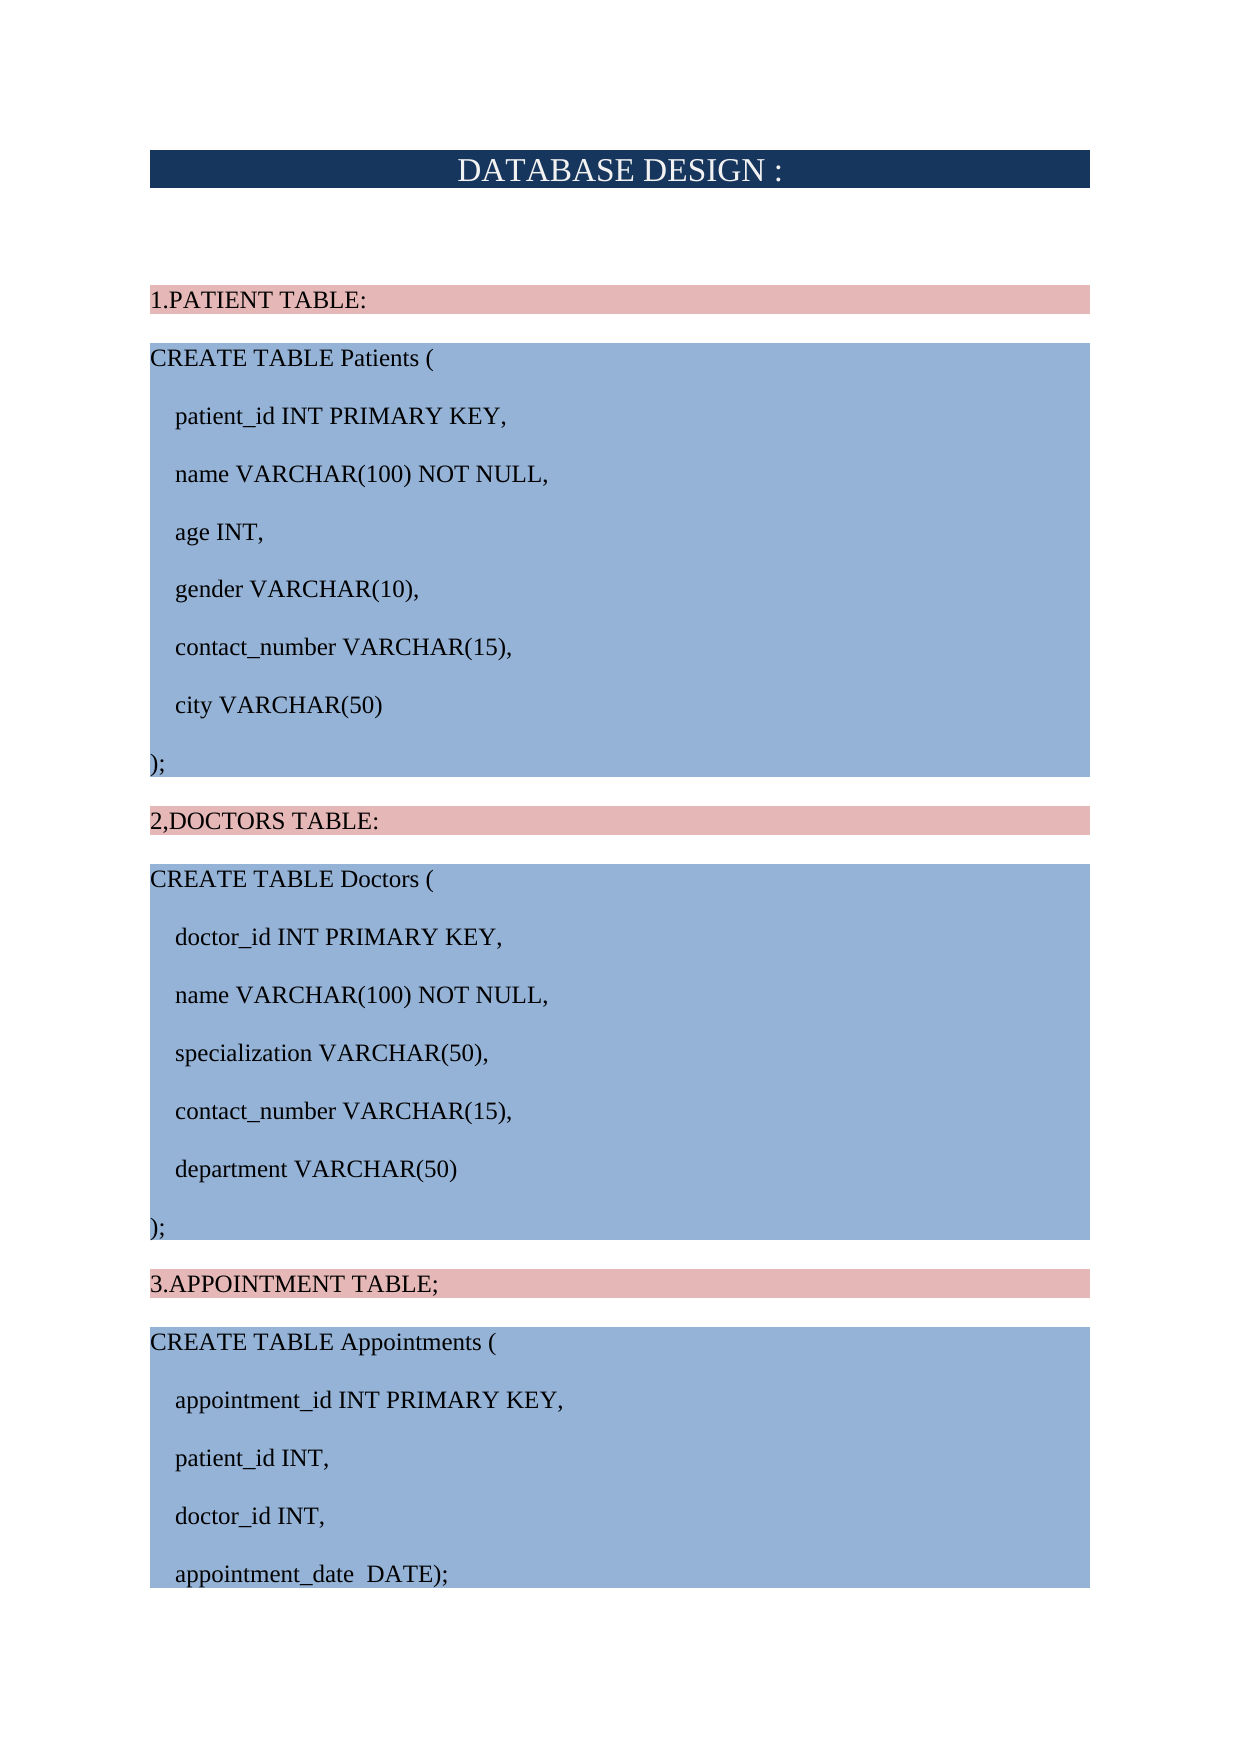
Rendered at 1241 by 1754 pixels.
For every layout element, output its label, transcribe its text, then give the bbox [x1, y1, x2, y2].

text doctor_id INT, [150, 1501, 1090, 1530]
text age INT, [150, 517, 1090, 545]
text CREATE TABLE Appointments ( [150, 1327, 1090, 1356]
text 1.PATIENT TABLE: [150, 285, 1090, 314]
text CREATE TABLE Doctors ( [150, 864, 1090, 893]
text specialization VARCHAR(50), [150, 1038, 1090, 1067]
text appointment_id INT PRIMARY KEY, [150, 1385, 1090, 1414]
text ); [150, 1212, 1090, 1240]
text patient_id INT, [150, 1443, 1090, 1472]
text contact_number VARCHAR(15), [150, 1096, 1090, 1124]
text patient_id INT PRIMARY KEY, [150, 401, 1090, 429]
text gender VARCHAR(10), [150, 574, 1090, 603]
text city VARCHAR(50) [150, 690, 1090, 719]
text contact_number VARCHAR(15), [150, 632, 1090, 661]
text doctor_id INT PRIMARY KEY, [150, 922, 1090, 951]
text CREATE TABLE Patients ( [150, 343, 1090, 372]
text name VARCHAR(100) NOT NULL, [150, 980, 1090, 1009]
text appointment_date DATE); [150, 1559, 1090, 1588]
text 3.APPOINTMENT TABLE; [150, 1269, 1090, 1298]
text department VARCHAR(50) [150, 1154, 1090, 1182]
text 2,DOCTORS TABLE: [150, 806, 1090, 835]
text DATABASE DESIGN : [150, 150, 1090, 188]
text name VARCHAR(100) NOT NULL, [150, 459, 1090, 487]
text ); [150, 748, 1090, 777]
